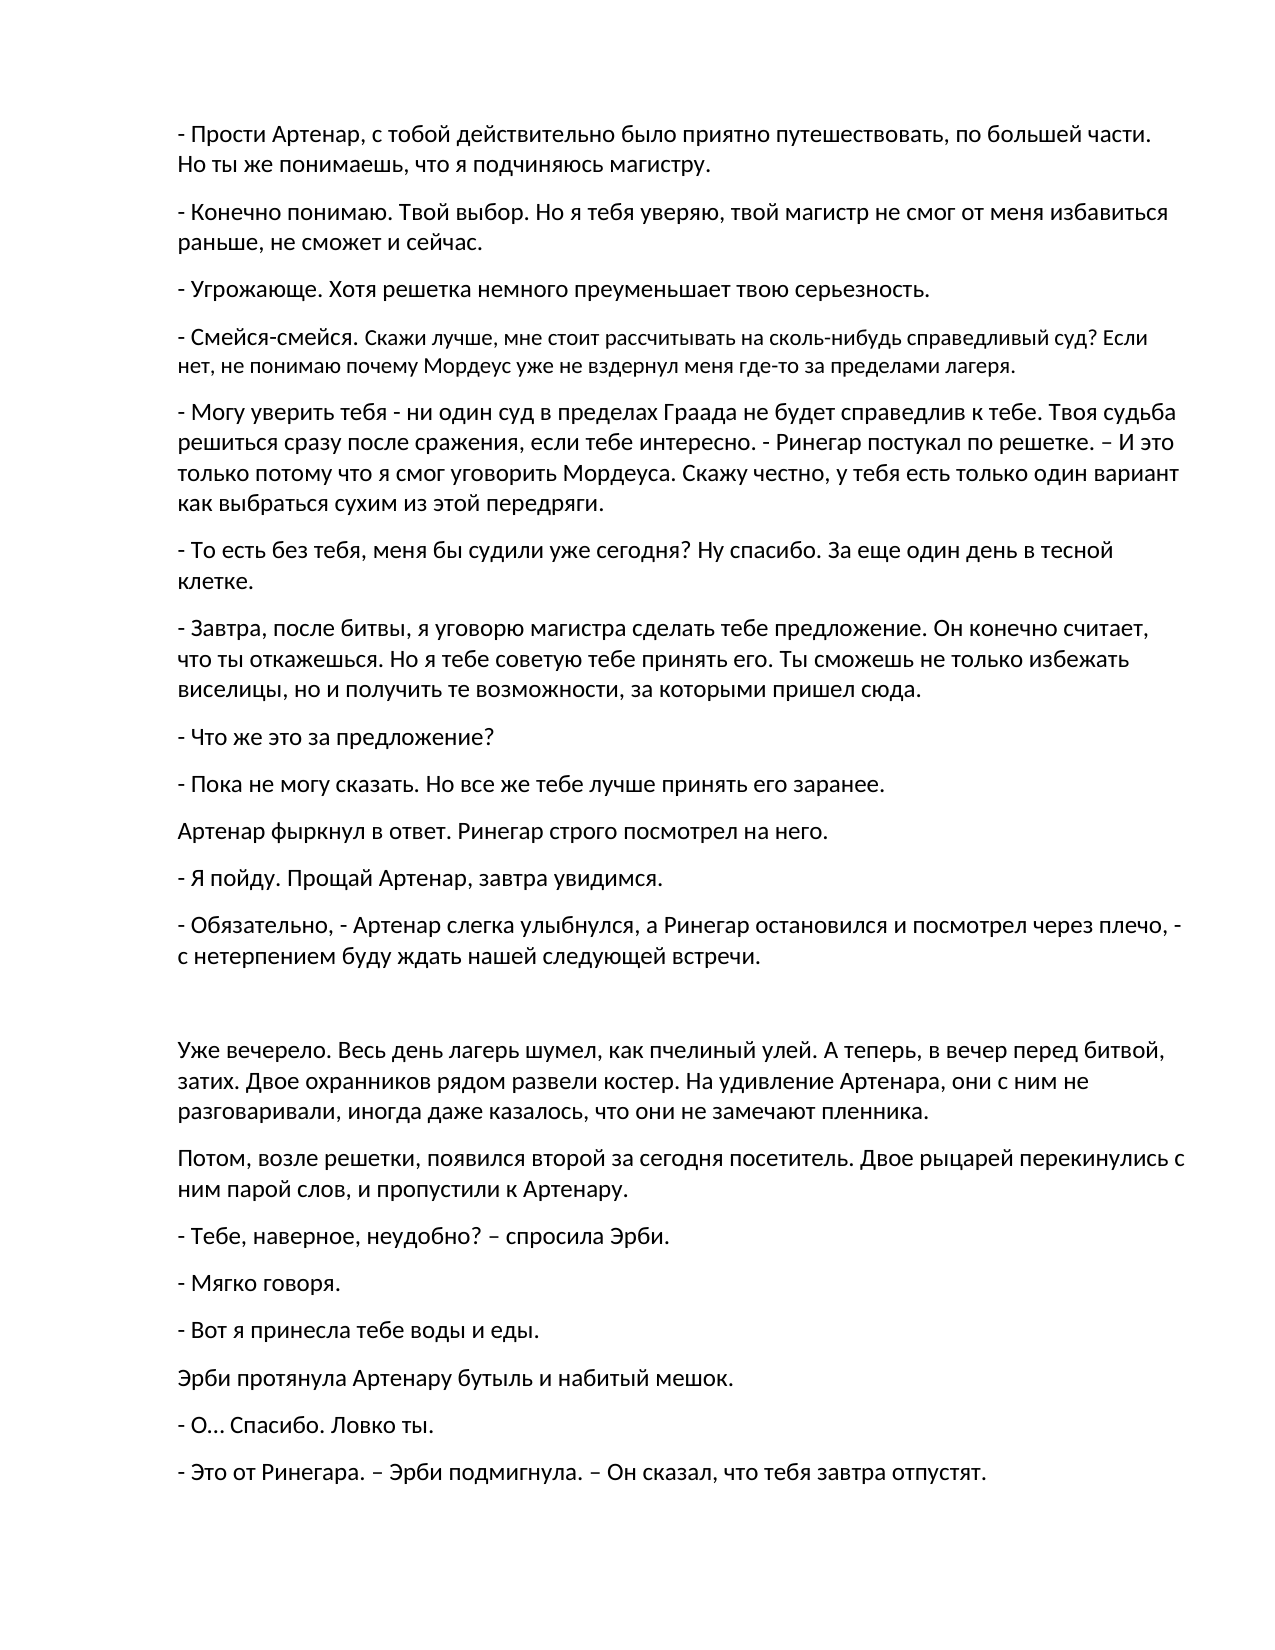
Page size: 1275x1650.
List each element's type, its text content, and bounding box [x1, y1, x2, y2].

text - Это от Ринегара. – Эрби подмигнула. – Он сказал, что тебя завтра отпустят. [177, 1456, 1186, 1487]
text - Обязательно, - Артенар слегка улыбнулся, а Ринегар остановился и посмотрел через плечо, - с нетерпением буду ждать нашей следующей встречи. [177, 909, 1186, 970]
text Артенар фыркнул в ответ. Ринегар строго посмотрел на него. [177, 815, 1186, 846]
text - Прости Артенар, с тобой действительно было приятно путешествовать, по большей части. Но ты же понимаешь, что я подчиняюсь магистру. [177, 118, 1186, 179]
text - О… Спасибо. Ловко ты. [177, 1409, 1186, 1439]
text - Пока не могу сказать. Но все же тебе лучше принять его заранее. [177, 768, 1186, 798]
text Потом, возле решетки, появился второй за сегодня посетитель. Двое рыцарей перекинулись с ним парой слов, и пропустили к Артенару. [177, 1142, 1186, 1203]
text - То есть без тебя, меня бы судили уже сегодня? Ну спасибо. За еще один день в тесной клетке. [177, 535, 1186, 596]
text - Вот я принесла тебе воды и еды. [177, 1314, 1186, 1345]
text - Я пойду. Прощай Артенар, завтра увидимся. [177, 862, 1186, 893]
text Уже вечерело. Весь день лагерь шумел, как пчелиный улей. А теперь, в вечер перед битвой, затих. Двое охранников рядом развели костер. На удивление Артенара, они с ним не разговаривали, иногда даже казалось, что они не замечают пленника. [177, 1034, 1186, 1126]
text Эрби протянула Артенару бутыль и набитый мешок. [177, 1362, 1186, 1392]
text - Тебе, наверное, неудобно? – спросила Эрби. [177, 1220, 1186, 1251]
text - Могу уверить тебя - ни один суд в пределах Граада не будет справедлив к тебе. Твоя судьба решиться сразу после сражения, если тебе интересно. - Ринегар постукал по решетке. – И это только потому что я смог уговорить Мордеуса. Скажу честно, у тебя есть только один вариант как выбраться сухим из этой передряги. [177, 396, 1186, 518]
text - Что же это за предложение? [177, 721, 1186, 751]
text - Завтра, после битвы, я уговорю магистра сделать тебе предложение. Он конечно считает, что ты откажешься. Но я тебе советую тебе принять его. Ты сможешь не только избежать виселицы, но и получить те возможности, за которыми пришел сюда. [177, 612, 1186, 704]
text - Конечно понимаю. Твой выбор. Но я тебя уверяю, твой магистр не смог от меня избавиться раньше, не сможет и сейчас. [177, 196, 1186, 257]
text - Угрожающе. Хотя решетка немного преуменьшает твою серьезность. [177, 273, 1186, 304]
text - Мягко говоря. [177, 1267, 1186, 1298]
